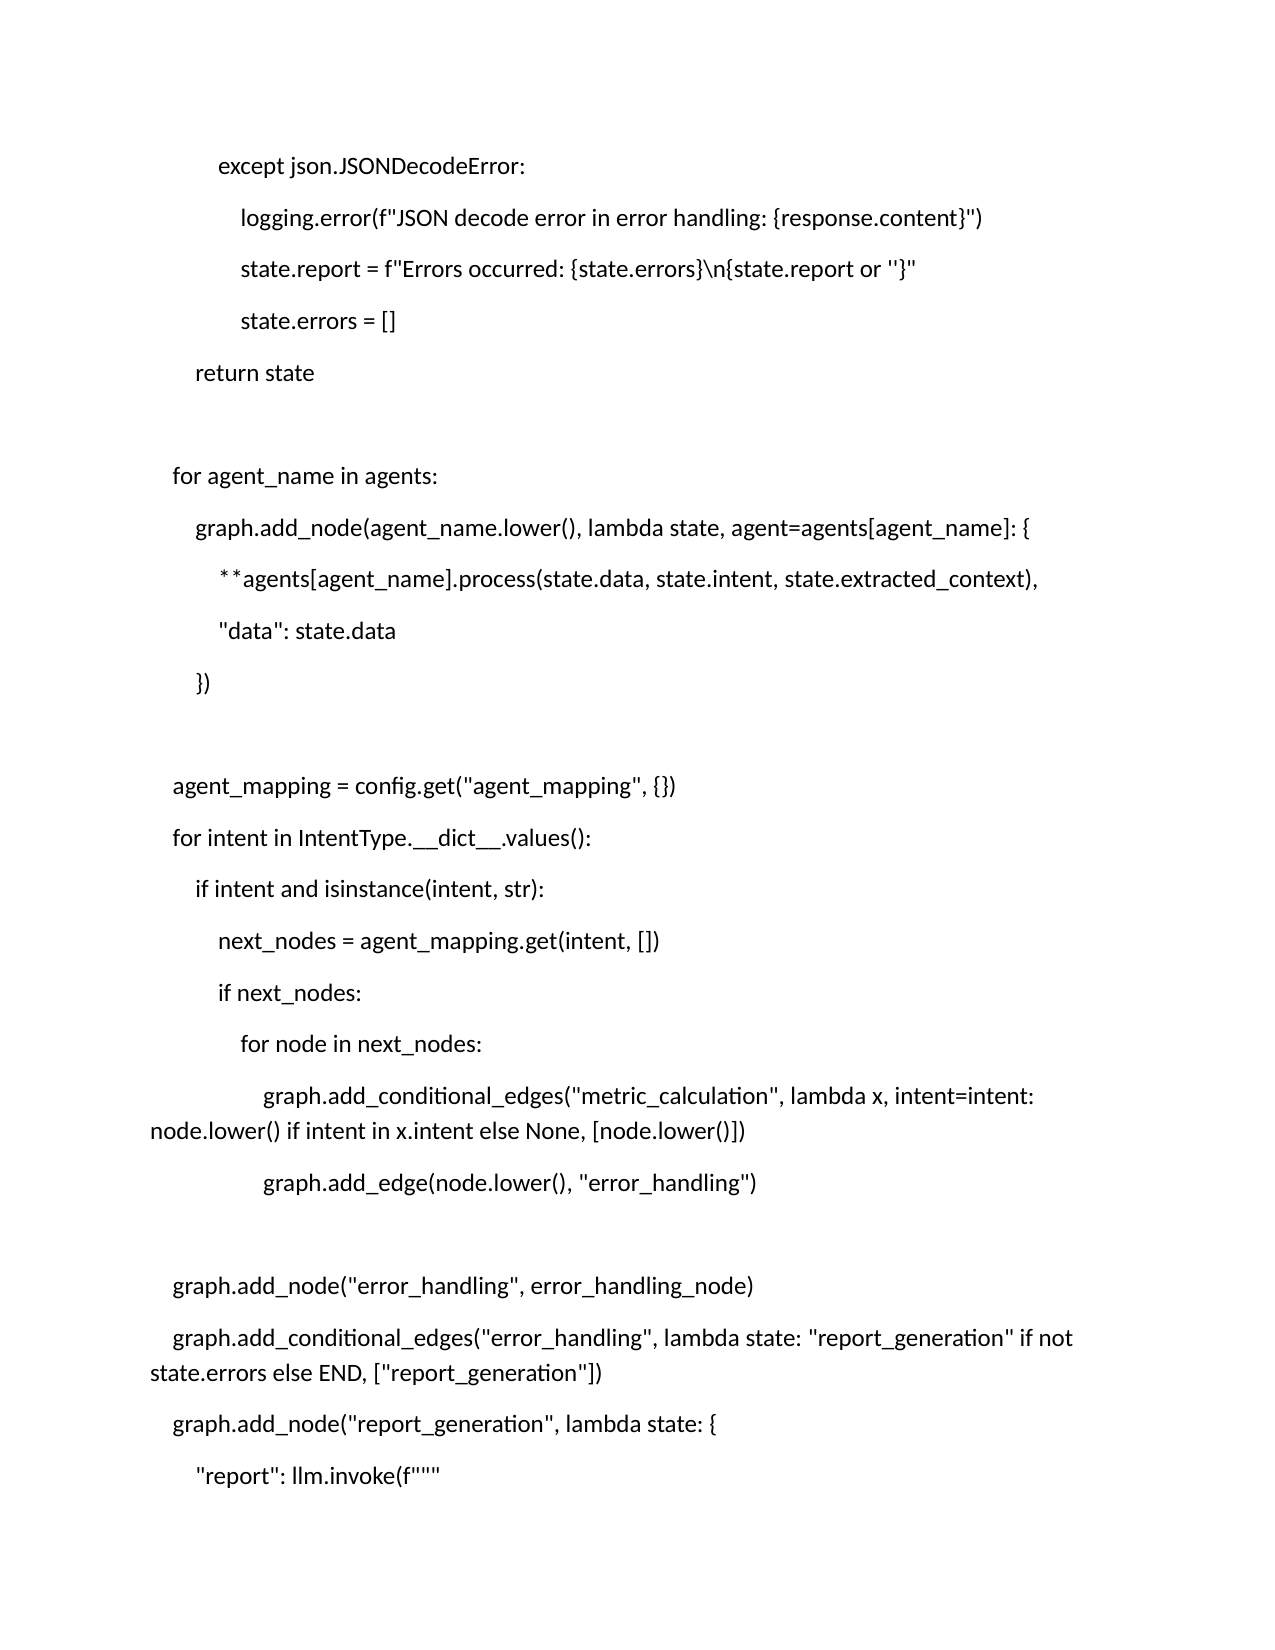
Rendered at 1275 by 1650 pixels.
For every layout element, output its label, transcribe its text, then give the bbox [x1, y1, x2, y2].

text if next_nodes: [150, 977, 1125, 1007]
text return state [150, 357, 1125, 387]
text for node in next_nodes: [150, 1028, 1125, 1059]
text }) [150, 667, 1125, 697]
text for intent in IntentType.__dict__.values(): [150, 822, 1125, 852]
text graph.add_conditional_edges("error_handling", lambda state: "report_generation" if not state.errors else END, ["report_generation"]) [150, 1322, 1125, 1387]
text state.report = f"Errors occurred: {state.errors}\n{state.report or ''}" [150, 253, 1125, 284]
text state.errors = [] [150, 305, 1125, 336]
text agent_mapping = config.get("agent_mapping", {}) [150, 770, 1125, 801]
text graph.add_node(agent_name.lower(), lambda state, agent=agents[agent_name]: { [150, 512, 1125, 542]
text next_nodes = agent_mapping.get(intent, []) [150, 925, 1125, 956]
text **agents[agent_name].process(state.data, state.intent, state.extracted_context), [150, 563, 1125, 594]
text logging.error(f"JSON decode error in error handling: {response.content}") [150, 202, 1125, 232]
text except json.JSONDecodeError: [150, 150, 1125, 181]
text for agent_name in agents: [150, 460, 1125, 491]
text graph.add_node("report_generation", lambda state: { [150, 1408, 1125, 1439]
text if intent and isinstance(intent, str): [150, 873, 1125, 904]
text graph.add_node("error_handling", error_handling_node) [150, 1270, 1125, 1301]
text graph.add_conditional_edges("metric_calculation", lambda x, intent=intent: node.lower() if intent in x.intent else None, [node.lower()]) [150, 1080, 1125, 1146]
text "data": state.data [150, 615, 1125, 646]
text graph.add_edge(node.lower(), "error_handling") [150, 1167, 1125, 1197]
text "report": llm.invoke(f""" [150, 1460, 1125, 1491]
